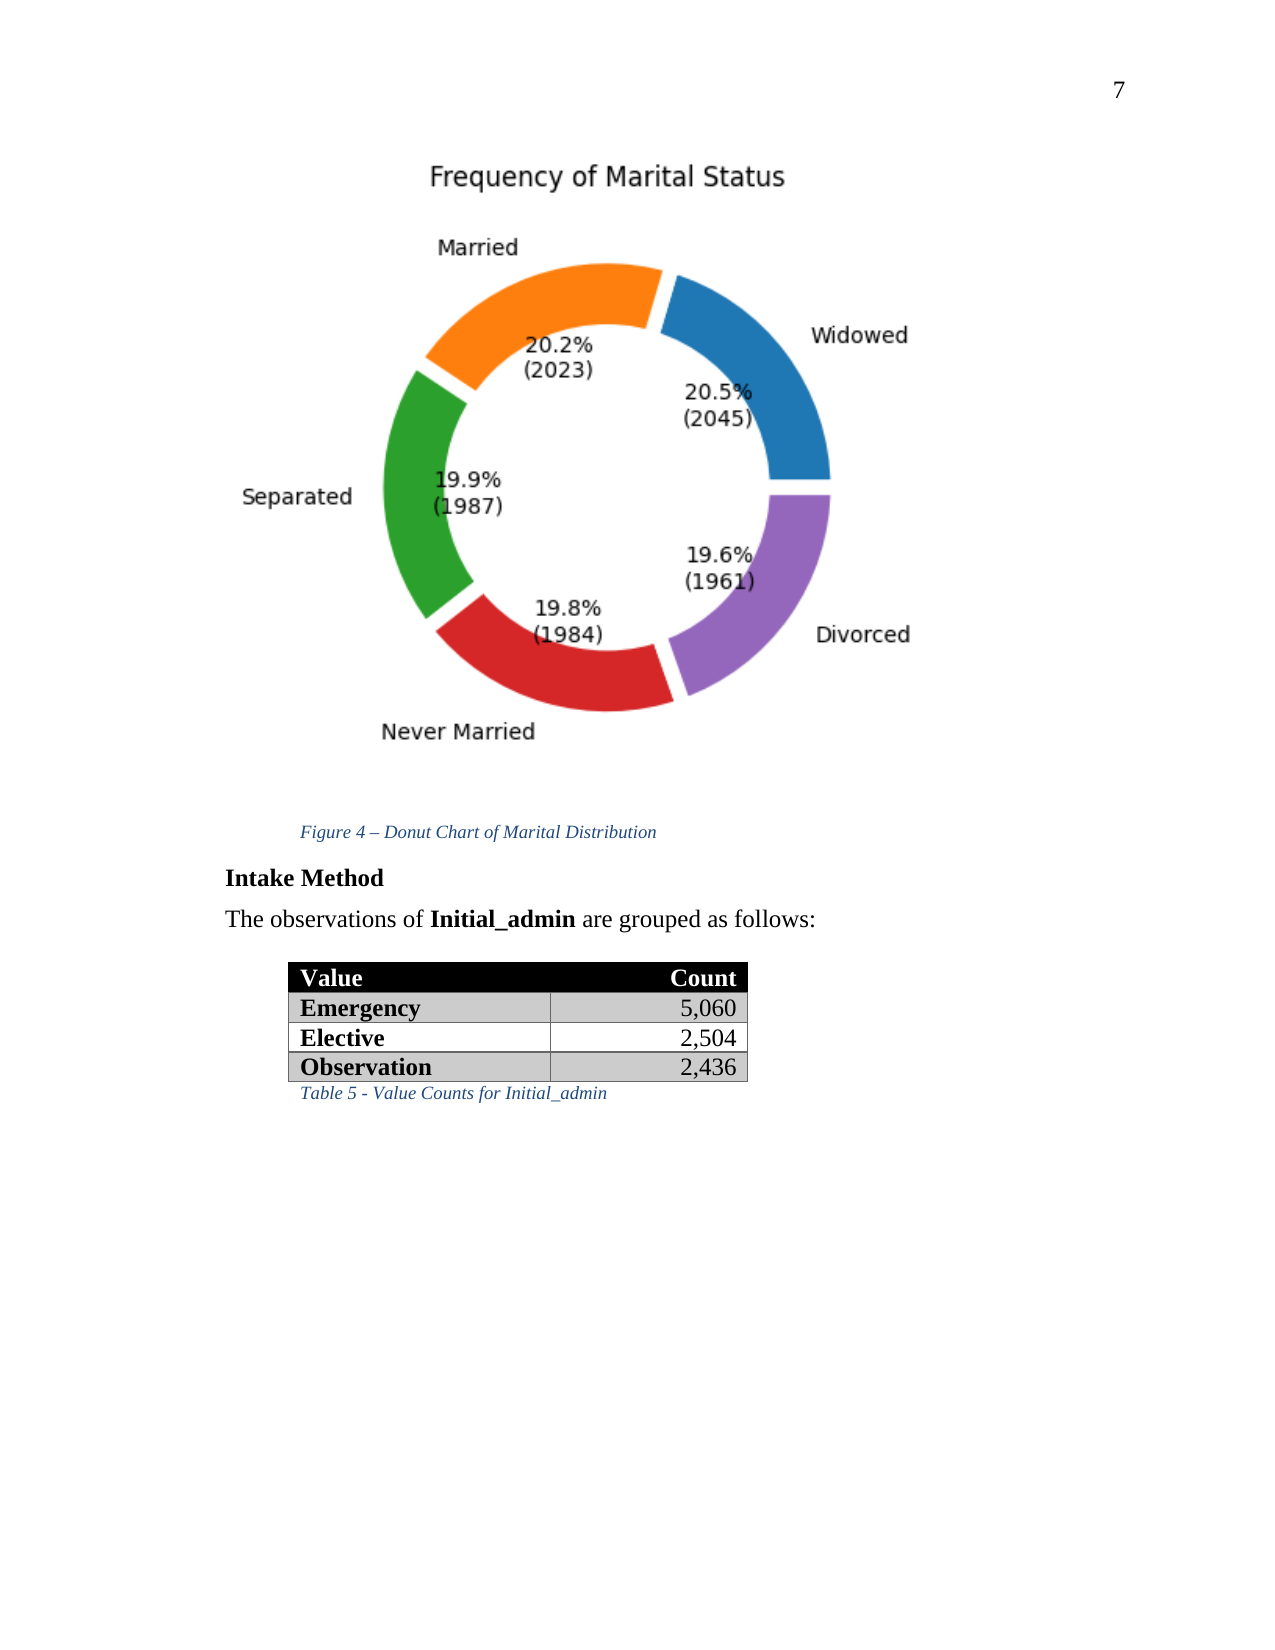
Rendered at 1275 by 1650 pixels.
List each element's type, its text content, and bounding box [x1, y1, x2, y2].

text The observations of Initial_admin are grouped as follows: [150, 904, 1125, 933]
table_cell Elective [289, 1023, 550, 1051]
table_cell Observation [289, 1053, 550, 1081]
picture [225, 150, 927, 793]
table_header Count [551, 963, 747, 992]
table_header Value [289, 963, 550, 992]
subtitle Intake Method [150, 863, 1125, 892]
table_cell 5,060 [551, 993, 747, 1022]
table_cell Emergency [289, 993, 550, 1022]
table_cell 2,504 [551, 1023, 747, 1051]
table_cell 2,436 [551, 1053, 747, 1081]
